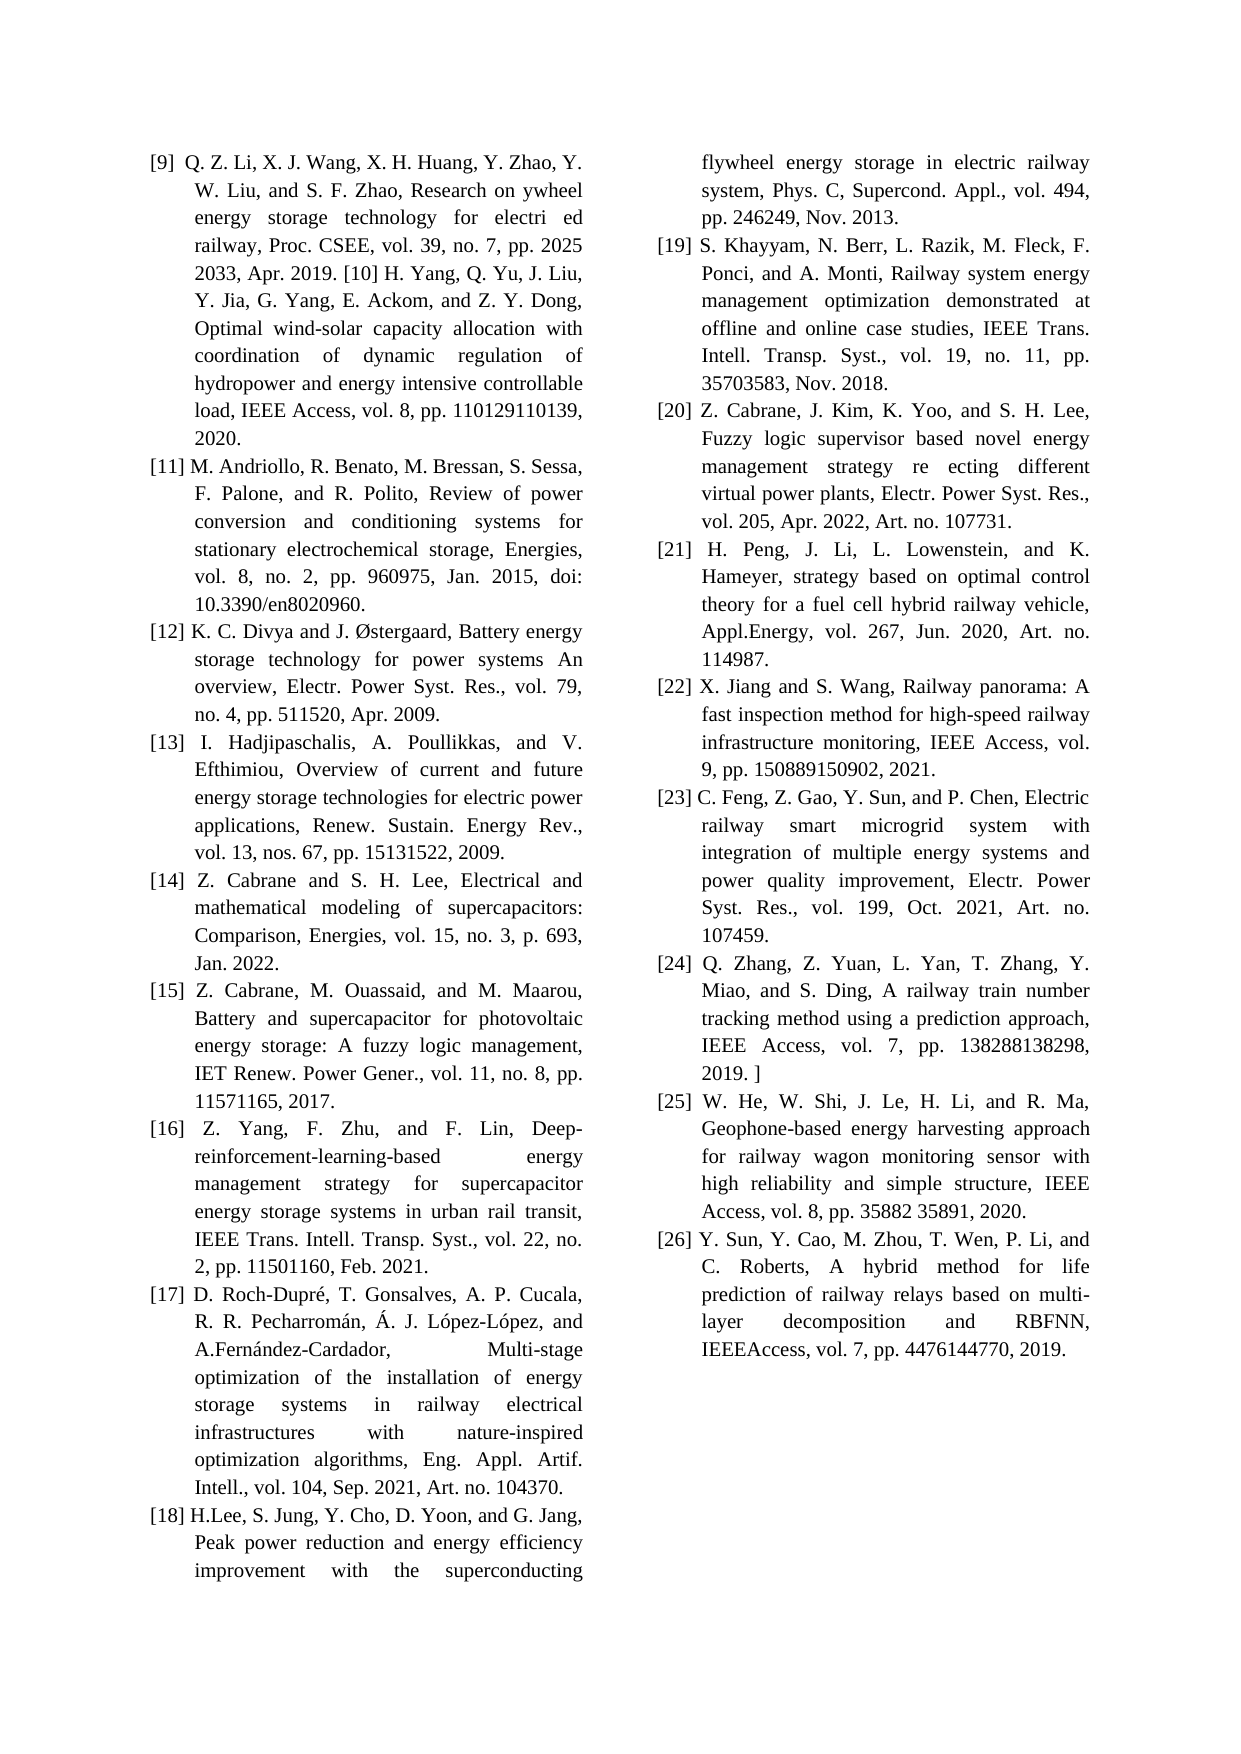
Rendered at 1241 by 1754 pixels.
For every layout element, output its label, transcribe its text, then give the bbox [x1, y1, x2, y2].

text [11] M. Andriollo, R. Benato, M. Bressan, S. Sessa, F. Palone, and R. Polito, Review of power conversion and conditioning systems for stationary electrochemical storage, Energies, vol. 8, no. 2, pp. 960975, Jan. 2015, doi: 10.3390/en8020960. [150, 454, 583, 616]
text [13] I. Hadjipaschalis, A. Poullikkas, and V. Efthimiou, Overview of current and future energy storage technologies for electric power applications, Renew. Sustain. Energy Rev., vol. 13, nos. 67, pp. 15131522, 2009. [150, 730, 583, 864]
text [26] Y. Sun, Y. Cao, M. Zhou, T. Wen, P. Li, and C. Roberts, A hybrid method for life prediction of railway relays based on multi-layer decomposition and RBFNN, IEEEAccess, vol. 7, pp. 4476144770, 2019. [657, 1227, 1090, 1361]
text [15] Z. Cabrane, M. Ouassaid, and M. Maarou, Battery and supercapacitor for photovoltaic energy storage: A fuzzy logic management, IET Renew. Power Gener., vol. 11, no. 8, pp. 11571165, 2017. [150, 978, 583, 1113]
text [18] H.Lee, S. Jung, Y. Cho, D. Yoon, and G. Jang, Peak power reduction and energy efficiency improvement with the superconducting flywheel energy storage in electric railway system, Phys. C, Supercond. Appl., vol. 494, pp. 246249, Nov. 2013. [150, 1503, 583, 1582]
text [14] Z. Cabrane and S. H. Lee, Electrical and mathematical modeling of supercapacitors: Comparison, Energies, vol. 15, no. 3, p. 693, Jan. 2022. [150, 868, 583, 974]
text [18] H.Lee, S. Jung, Y. Cho, D. Yoon, and G. Jang, Peak power reduction and energy efficiency improvement with the superconducting flywheel energy storage in electric railway system, Phys. C, Supercond. Appl., vol. 494, pp. 246249, Nov. 2013. [657, 150, 1090, 229]
text [22] X. Jiang and S. Wang, Railway panorama: A fast inspection method for high-speed railway infrastructure monitoring, IEEE Access, vol. 9, pp. 150889150902, 2021. [657, 674, 1090, 781]
text [25] W. He, W. Shi, J. Le, H. Li, and R. Ma, Geophone-based energy harvesting approach for railway wagon monitoring sensor with high reliability and simple structure, IEEE Access, vol. 8, pp. 35882 35891, 2020. [657, 1088, 1090, 1223]
text [17] D. Roch-Dupré, T. Gonsalves, A. P. Cucala, R. R. Pecharromán, Á. J. López-López, and A.Fernández-Cardador, Multi-stage optimization of the installation of energy storage systems in railway electrical infrastructures with nature-inspired optimization algorithms, Eng. Appl. Artif. Intell., vol. 104, Sep. 2021, Art. no. 104370. [150, 1282, 583, 1499]
text [23] C. Feng, Z. Gao, Y. Sun, and P. Chen, Electric railway smart microgrid system with integration of multiple energy systems and power quality improvement, Electr. Power Syst. Res., vol. 199, Oct. 2021, Art. no. 107459. [657, 785, 1090, 947]
text [9] Q. Z. Li, X. J. Wang, X. H. Huang, Y. Zhao, Y. W. Liu, and S. F. Zhao, Research on ywheel energy storage technology for electri ed railway, Proc. CSEE, vol. 39, no. 7, pp. 2025 2033, Apr. 2019. [10] H. Yang, Q. Yu, J. Liu, Y. Jia, G. Yang, E. Ackom, and Z. Y. Dong, Optimal wind-solar capacity allocation with coordination of dynamic regulation of hydropower and energy intensive controllable load, IEEE Access, vol. 8, pp. 110129110139, 2020. [150, 150, 583, 450]
text [16] Z. Yang, F. Zhu, and F. Lin, Deep-reinforcement-learning-based energy management strategy for supercapacitor energy storage systems in urban rail transit, IEEE Trans. Intell. Transp. Syst., vol. 22, no. 2, pp. 11501160, Feb. 2021. [150, 1116, 583, 1278]
text [19] S. Khayyam, N. Berr, L. Razik, M. Fleck, F. Ponci, and A. Monti, Railway system energy management optimization demonstrated at offline and online case studies, IEEE Trans. Intell. Transp. Syst., vol. 19, no. 11, pp. 35703583, Nov. 2018. [657, 233, 1090, 395]
text [12] K. C. Divya and J. Østergaard, Battery energy storage technology for power systems An overview, Electr. Power Syst. Res., vol. 79, no. 4, pp. 511520, Apr. 2009. [150, 619, 583, 726]
text [24] Q. Zhang, Z. Yuan, L. Yan, T. Zhang, Y. Miao, and S. Ding, A railway train number tracking method using a prediction approach, IEEE Access, vol. 7, pp. 138288138298, 2019. ] [657, 951, 1090, 1085]
text [20] Z. Cabrane, J. Kim, K. Yoo, and S. H. Lee, Fuzzy logic supervisor based novel energy management strategy re ecting different virtual power plants, Electr. Power Syst. Res., vol. 205, Apr. 2022, Art. no. 107731. [657, 398, 1090, 533]
text [21] H. Peng, J. Li, L. Lowenstein, and K. Hameyer, strategy based on optimal control theory for a fuel cell hybrid railway vehicle, Appl.Energy, vol. 267, Jun. 2020, Art. no. 114987. [657, 536, 1090, 671]
